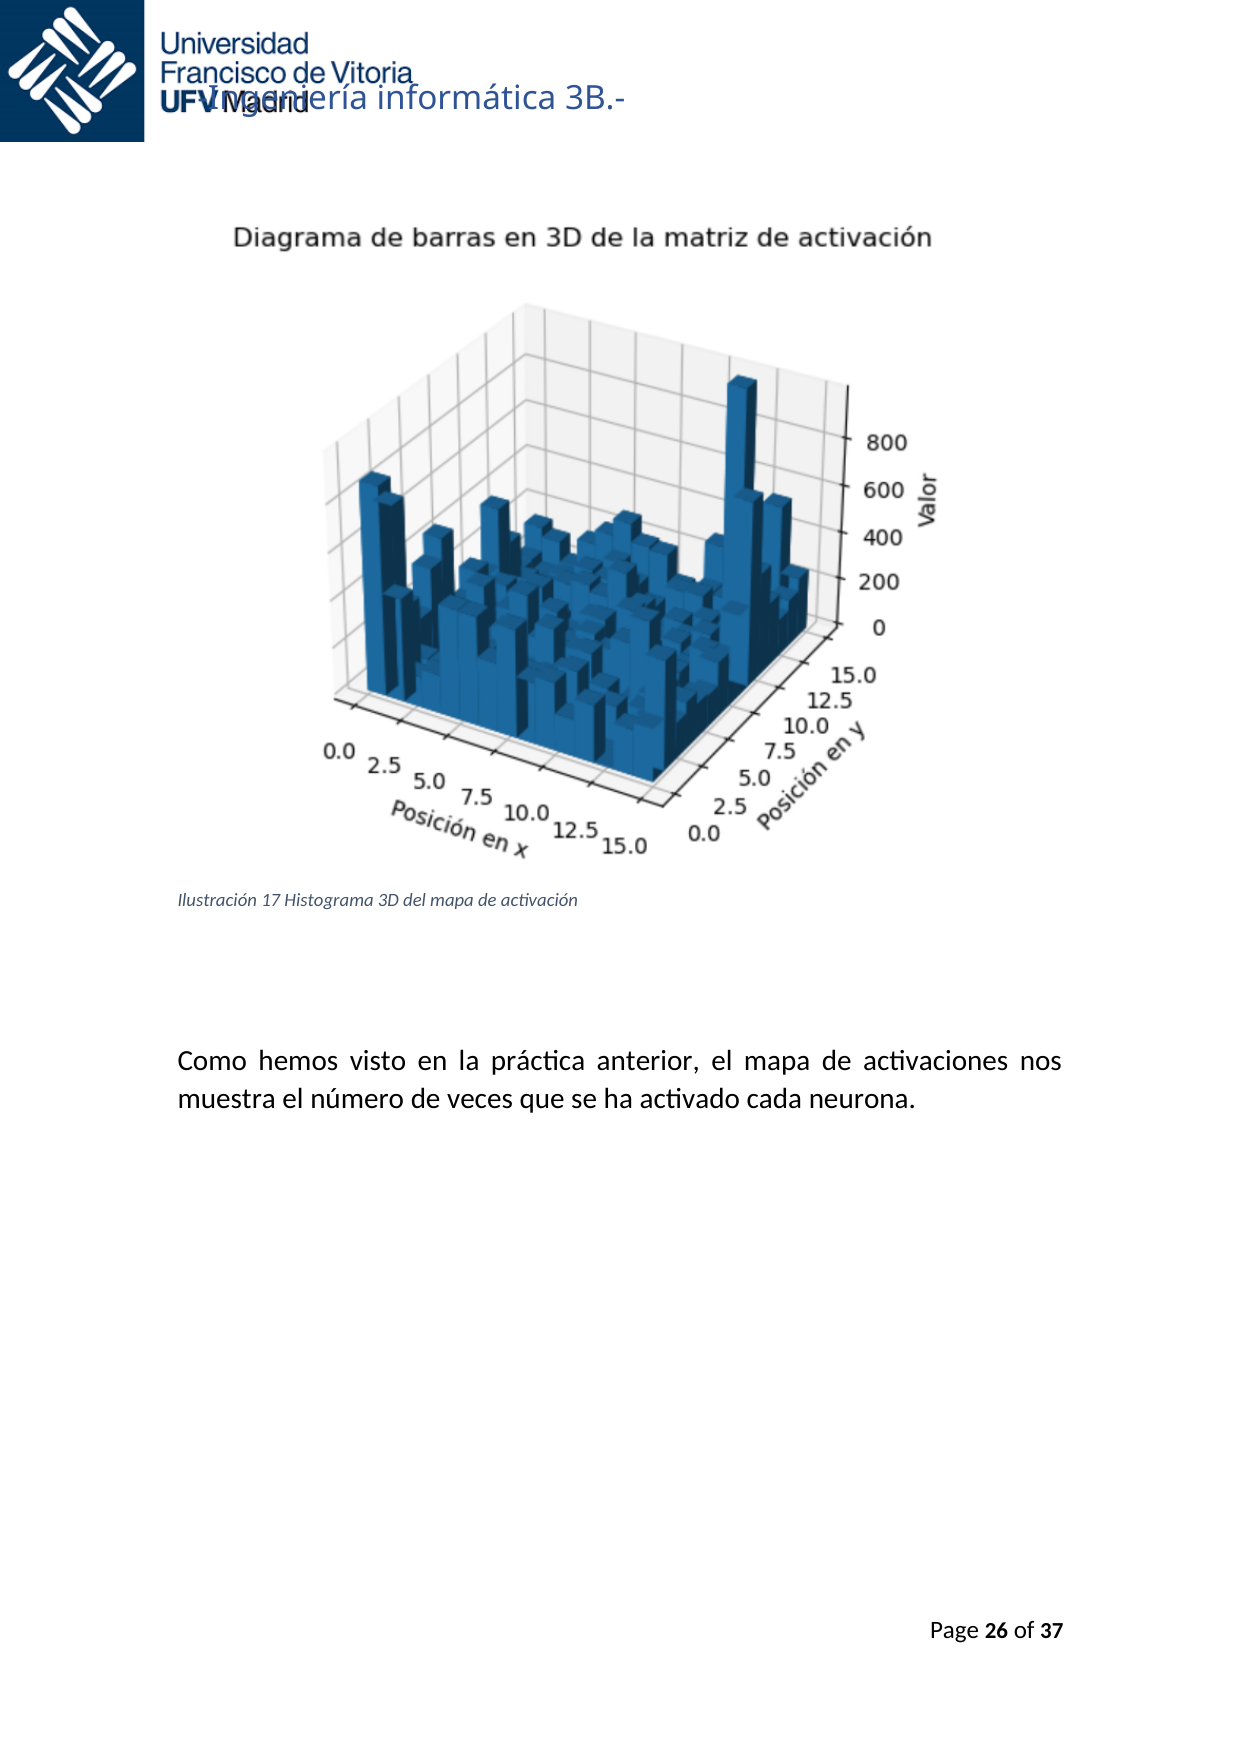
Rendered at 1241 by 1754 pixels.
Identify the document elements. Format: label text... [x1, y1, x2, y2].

picture [422, 93, 431, 107]
picture [177, 210, 1063, 869]
text Como hemos visto en la práctica anterior, el mapa de activaciones nos muestra el número de veces que se ha activado cada neurona. [177, 1042, 1063, 1116]
picture [0, 0, 431, 142]
